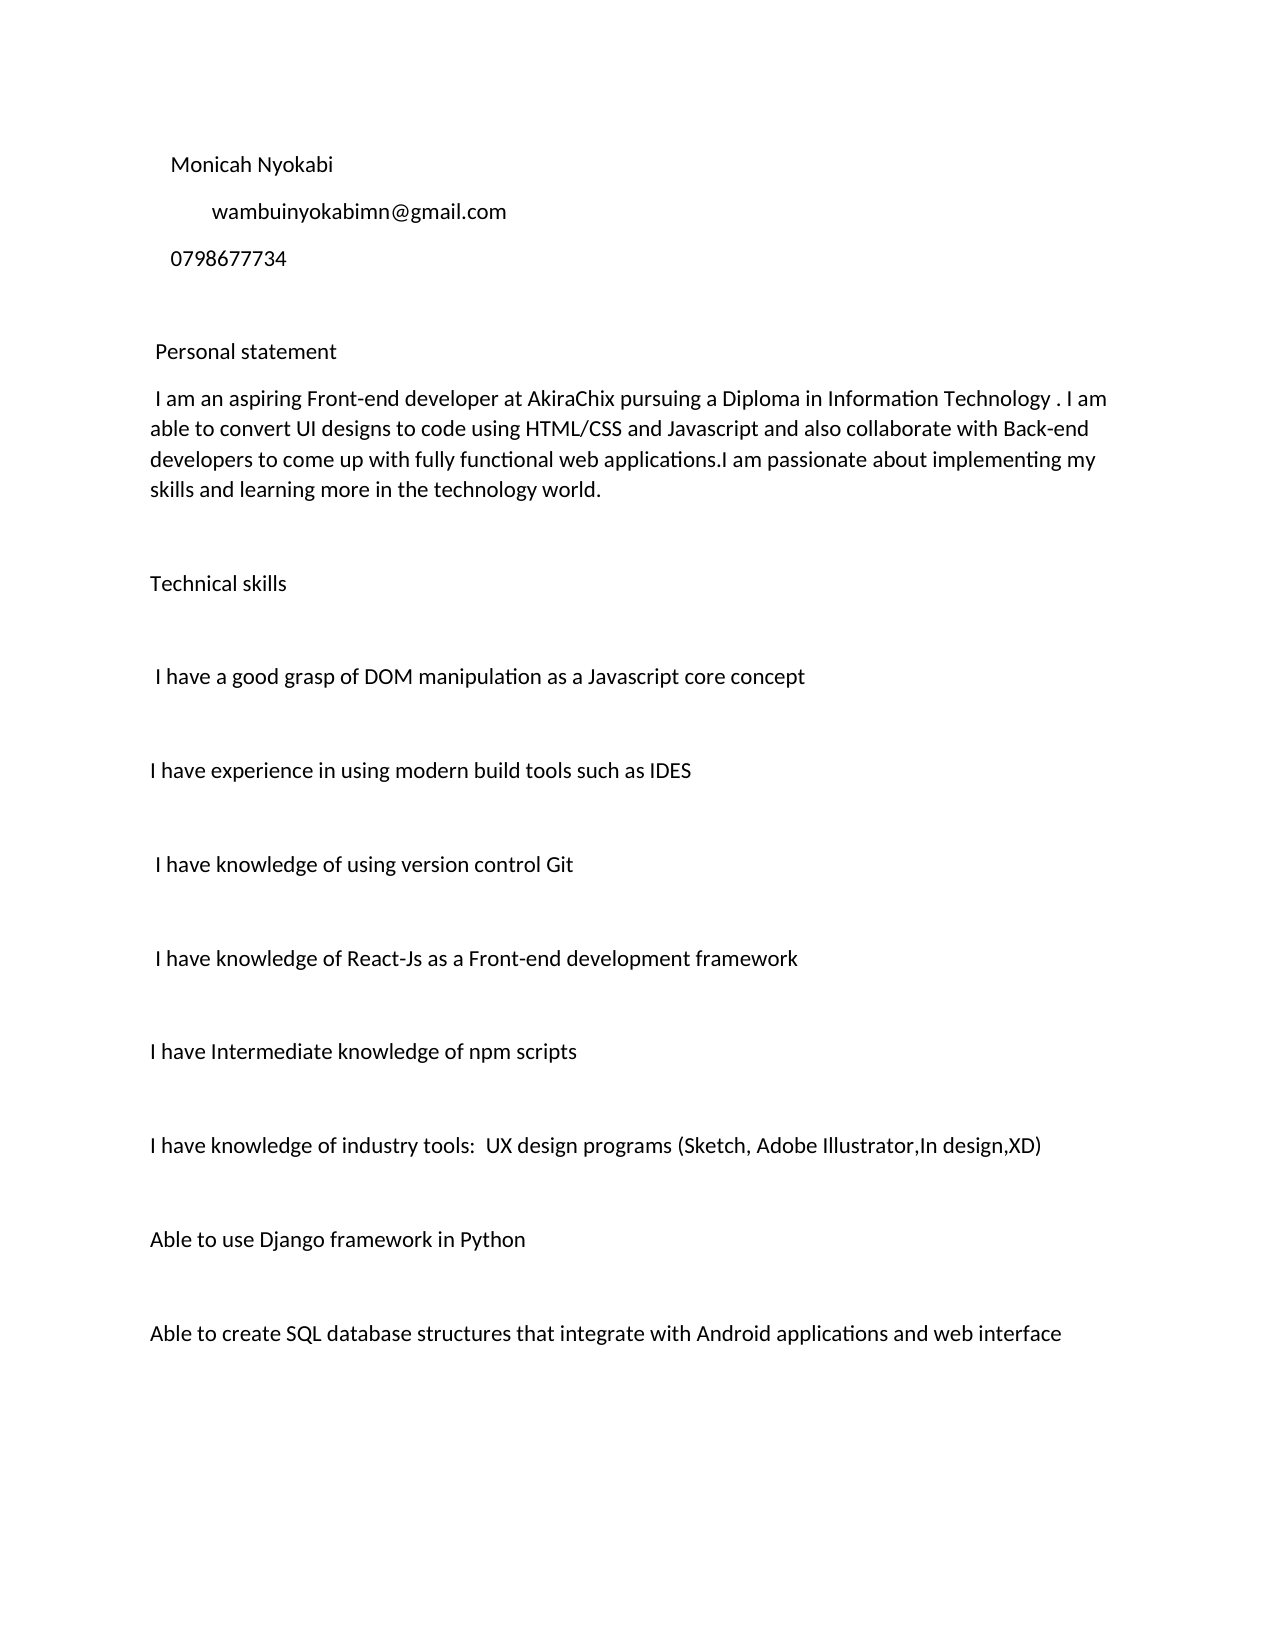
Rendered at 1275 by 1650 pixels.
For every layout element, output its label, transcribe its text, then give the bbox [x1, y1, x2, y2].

text Technical skills [150, 569, 1125, 597]
text Able to use Django framework in Python [150, 1225, 1125, 1253]
text Able to create SQL database structures that integrate with Android applications and web interface [150, 1319, 1125, 1347]
text I have knowledge of React-Js as a Front-end development framework [150, 944, 1125, 972]
text Personal statement [150, 337, 1125, 366]
text I have experience in using modern build tools such as IDES [150, 756, 1125, 784]
text I have knowledge of industry tools: UX design programs (Sketch, Adobe Illustrator,In design,XD) [150, 1131, 1125, 1159]
text I have a good grasp of DOM manipulation as a Javascript core concept [150, 662, 1125, 691]
text I have Intermediate knowledge of npm scripts [150, 1037, 1125, 1066]
text wambuinyokabimn@gmail.com [150, 197, 1125, 225]
text Monicah Nyokabi [150, 150, 1125, 178]
text I am an aspiring Front-end developer at AkiraChix pursuing a Diploma in Information Technology . I am able to convert UI designs to code using HTML/CSS and Javascript and also collaborate with Back-end developers to come up with fully functional web applications.I am passionate about implementing my skills and learning more in the technology world. [150, 384, 1125, 503]
text I have knowledge of using version control Git [150, 850, 1125, 878]
text 0798677734 [150, 244, 1125, 272]
